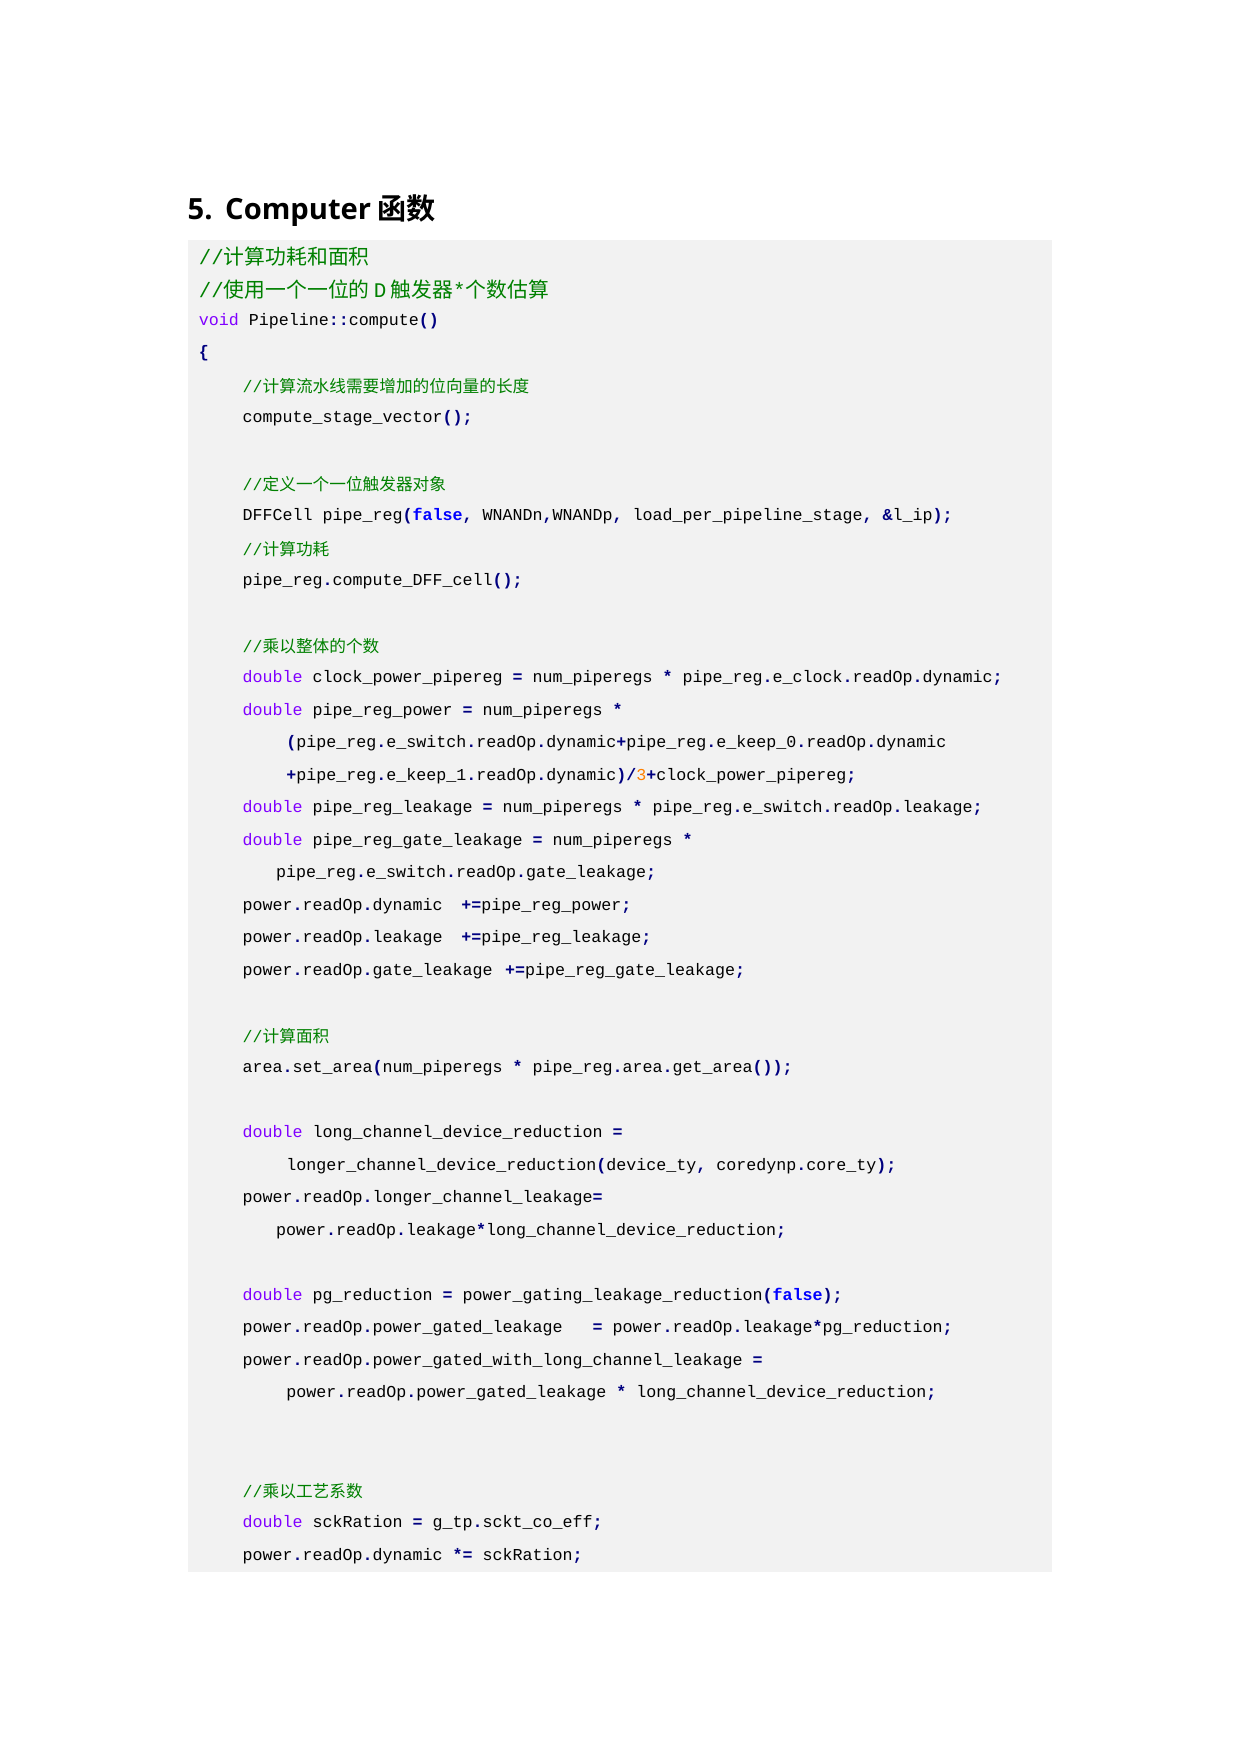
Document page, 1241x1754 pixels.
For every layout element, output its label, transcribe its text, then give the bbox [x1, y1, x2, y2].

subtitle Computer函数 [187, 174, 1053, 239]
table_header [188, 240, 1052, 1572]
